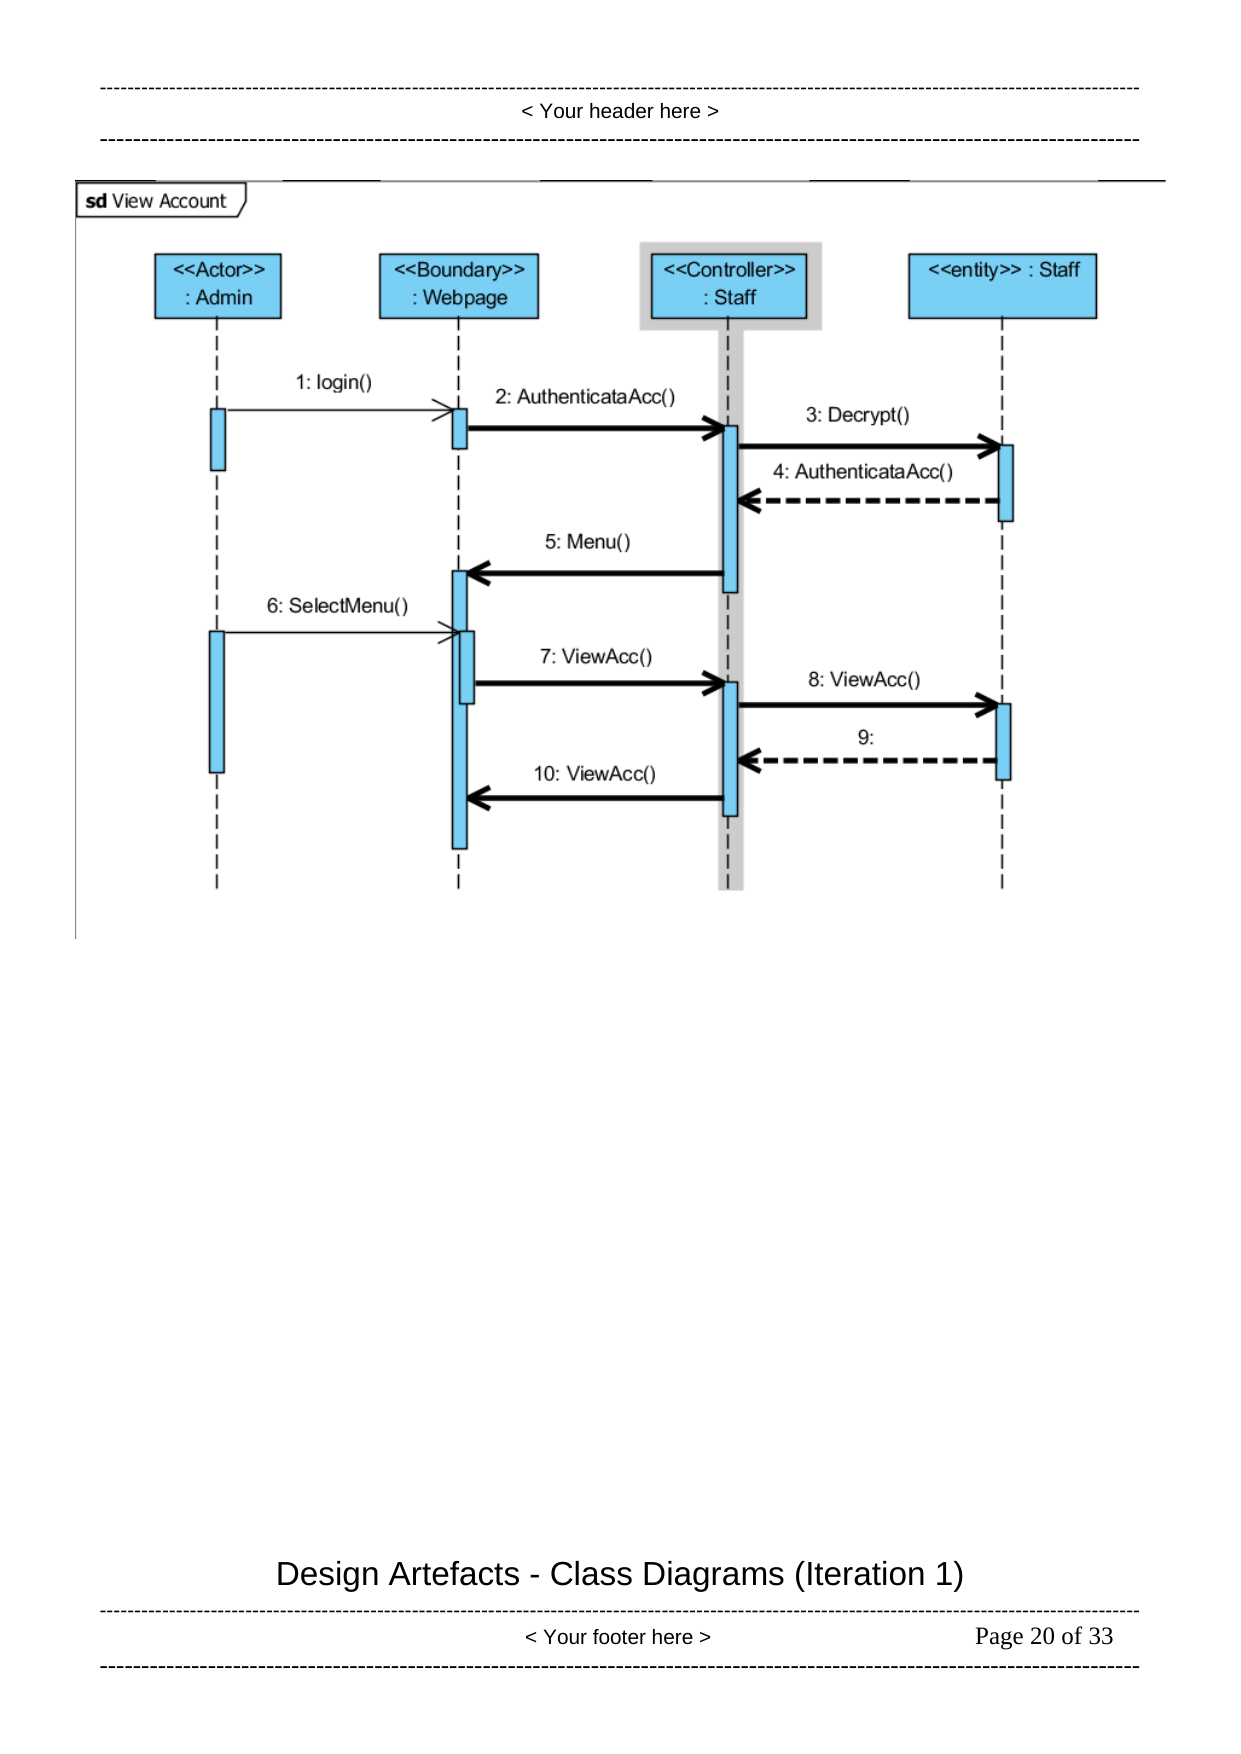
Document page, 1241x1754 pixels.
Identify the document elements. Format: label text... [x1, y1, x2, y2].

picture [75, 180, 1166, 939]
text Design Artefacts - Class Diagrams (Iteration 1) [75, 1554, 1165, 1592]
